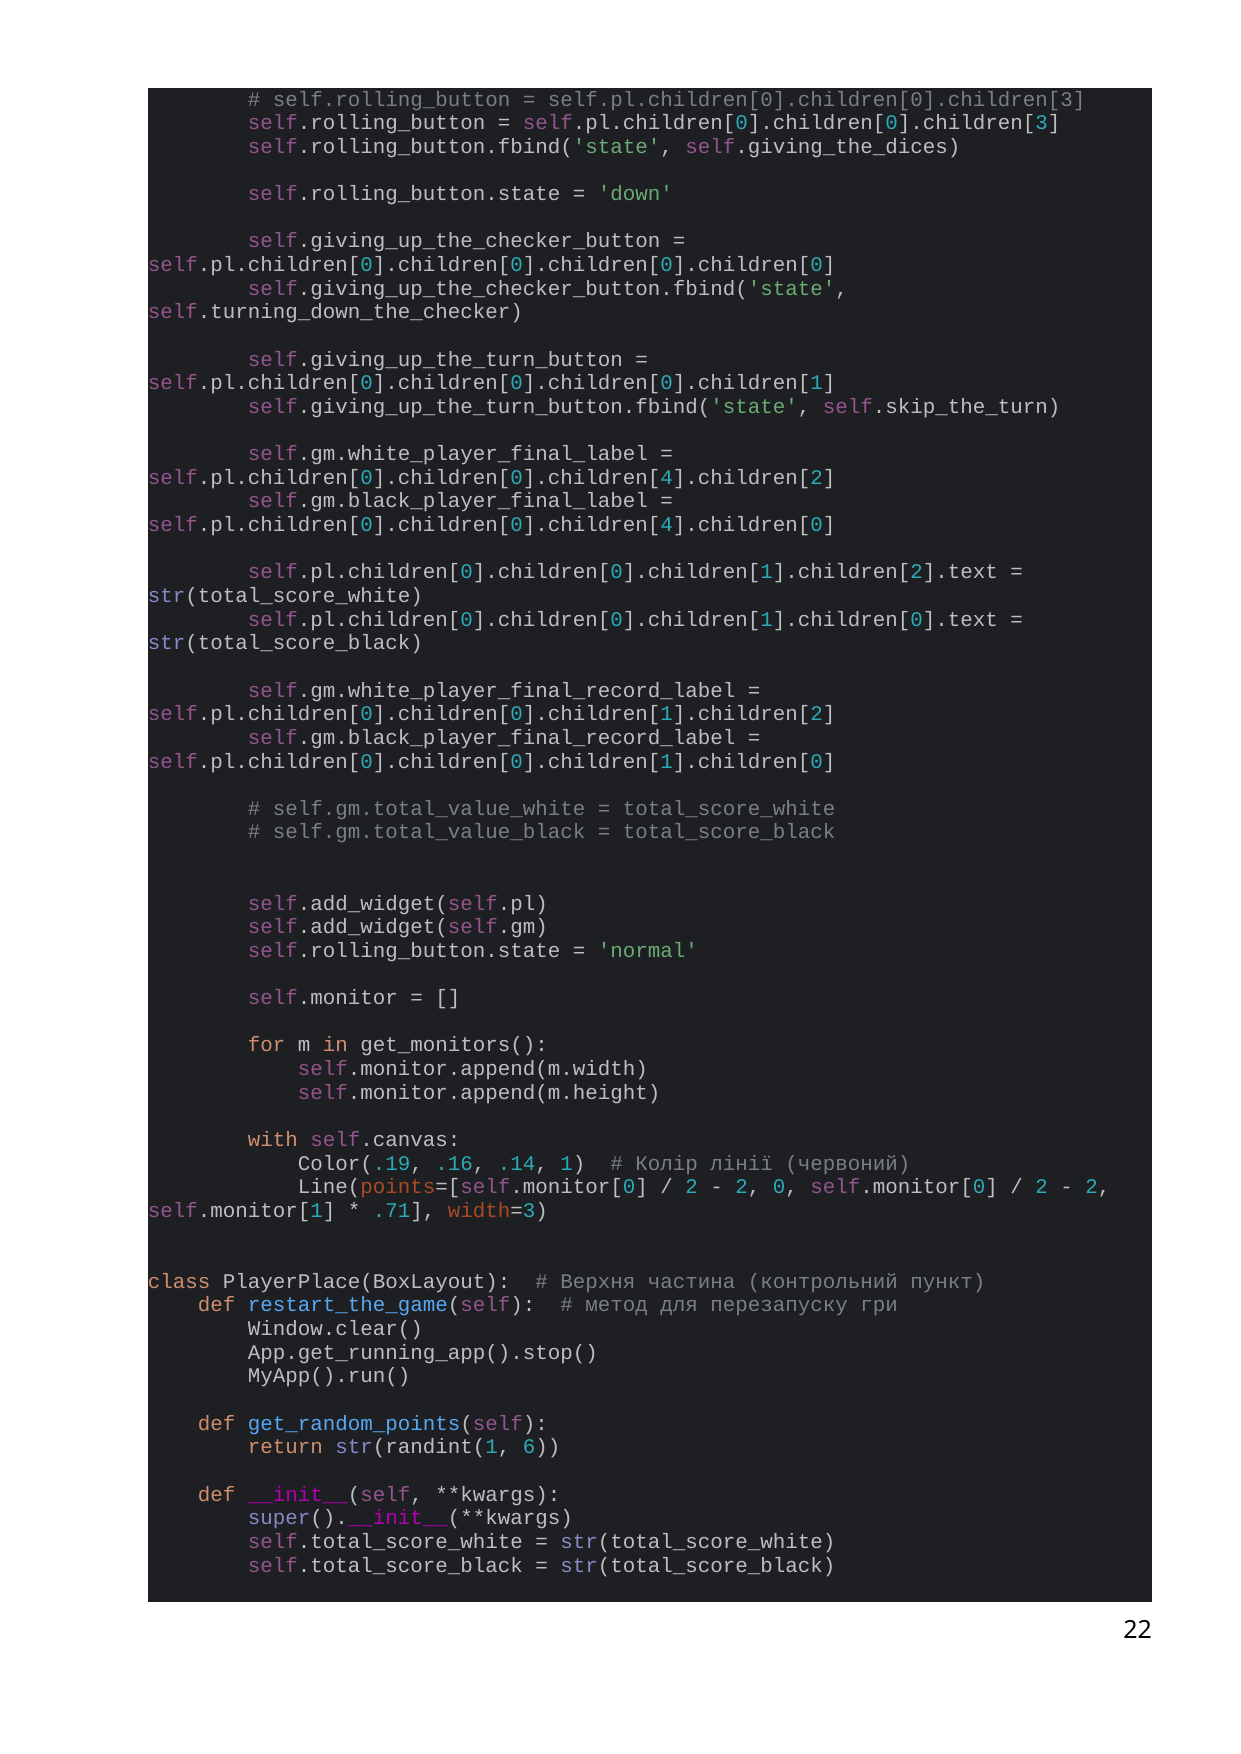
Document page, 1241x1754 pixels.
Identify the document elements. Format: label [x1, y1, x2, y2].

text [148, 88, 1152, 1602]
